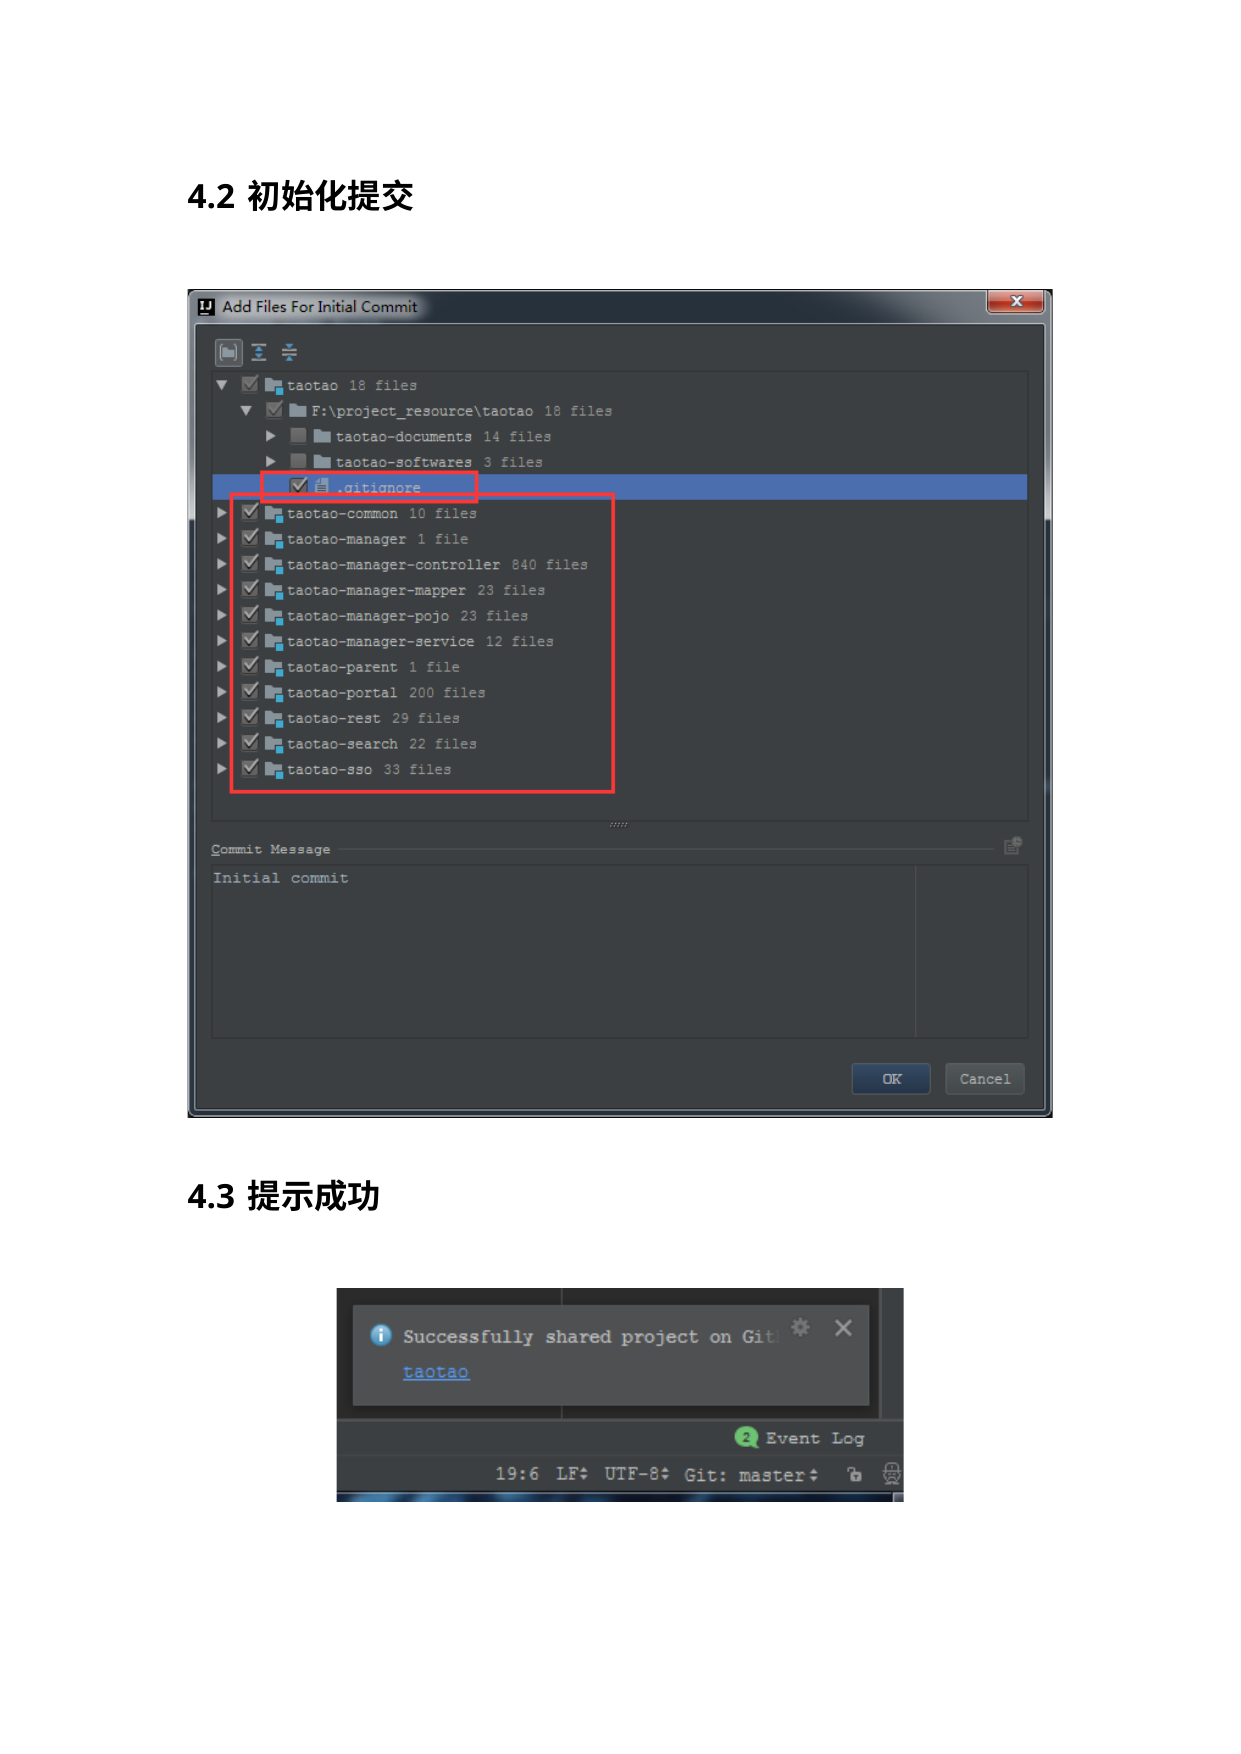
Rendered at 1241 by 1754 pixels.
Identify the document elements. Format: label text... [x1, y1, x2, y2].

picture [187, 289, 1053, 1118]
subtitle 初始化提交 [187, 162, 1053, 227]
subtitle 提示成功 [187, 1161, 1053, 1226]
picture [336, 1288, 904, 1502]
